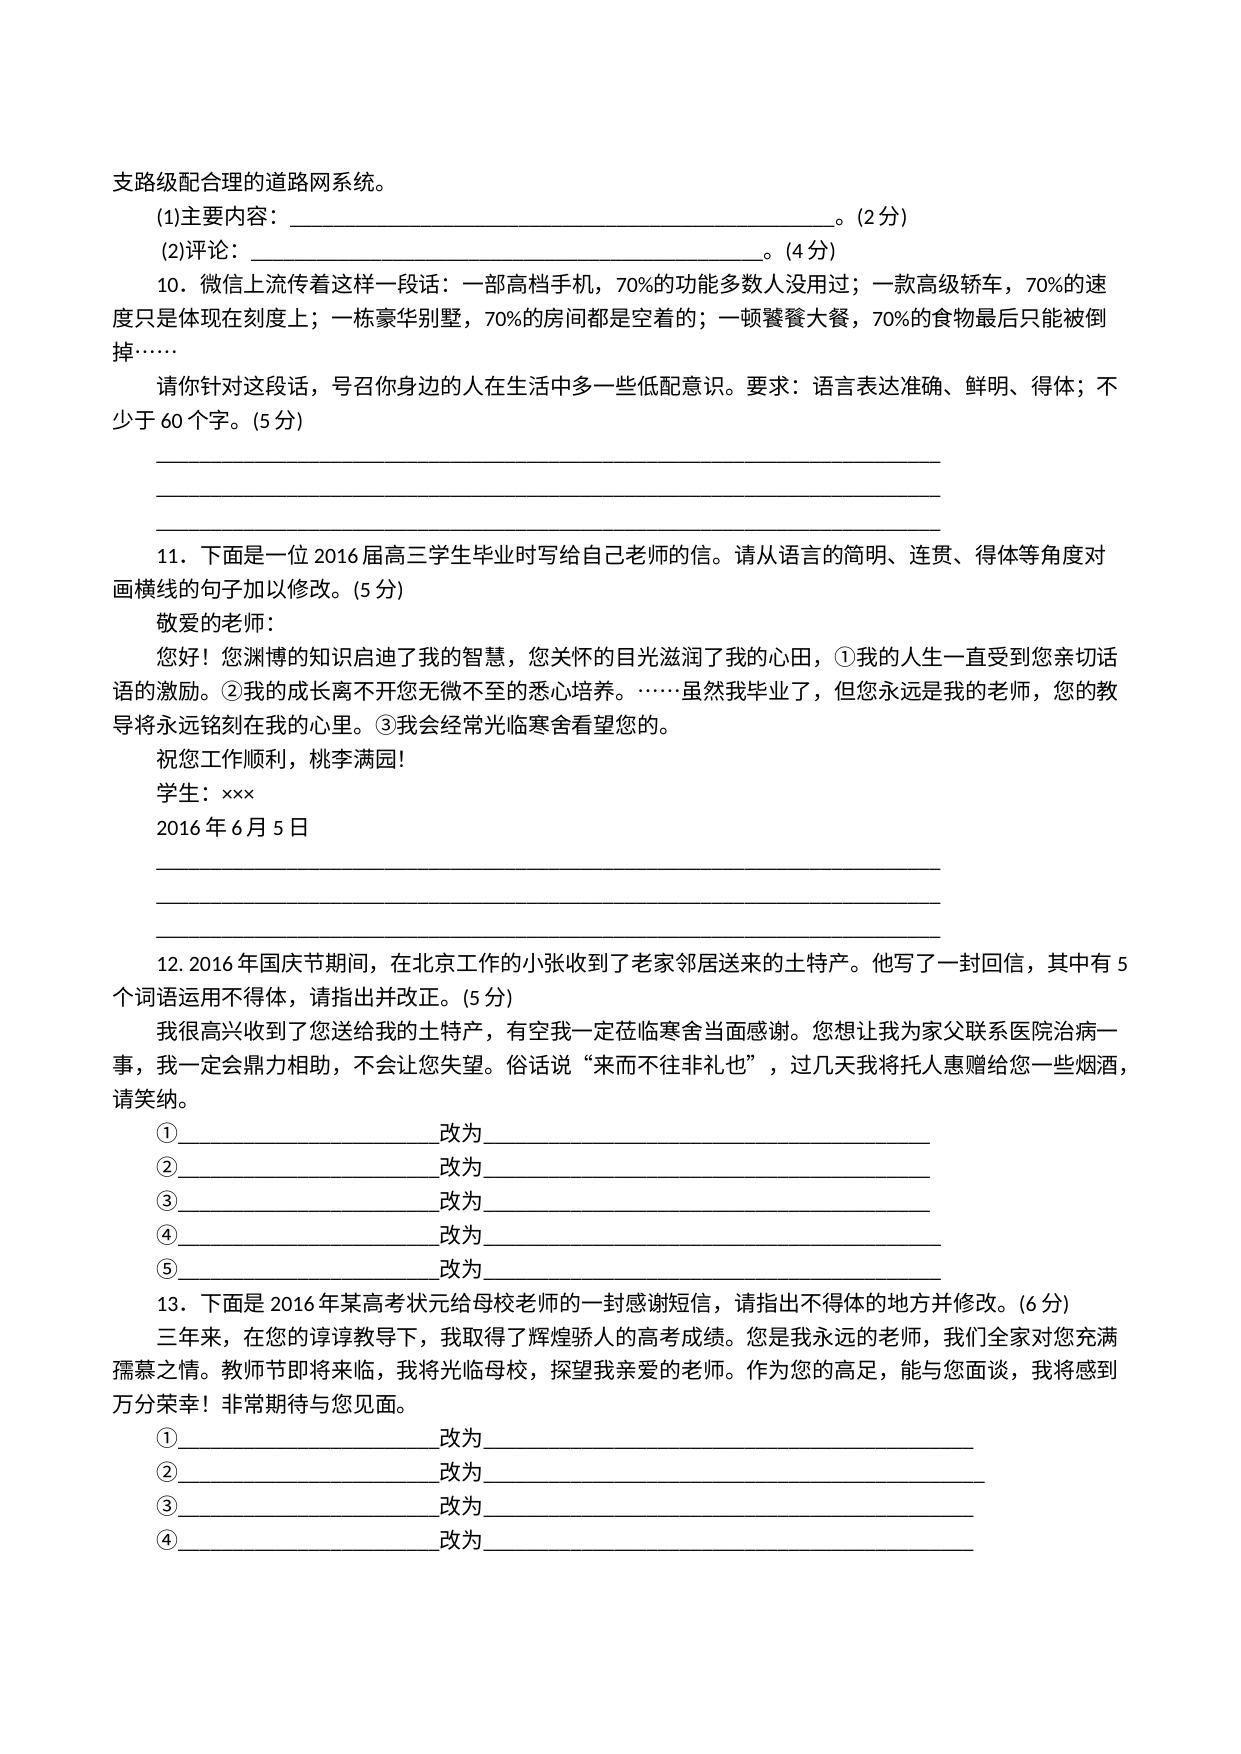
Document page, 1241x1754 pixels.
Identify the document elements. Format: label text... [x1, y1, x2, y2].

text ________________________________________________________________________ [112, 911, 1128, 945]
text ________________________________________________________________________ [112, 436, 1128, 469]
text 祝您工作顺利，桃李满园！ [112, 741, 1128, 775]
text 敬爱的老师： [112, 605, 1128, 639]
text ②________________________改为______________________________________________ [112, 1454, 1128, 1488]
text (1)主要内容：__________________________________________________。(2分) [112, 198, 1128, 232]
text ________________________________________________________________________ [112, 469, 1128, 503]
text 13．下面是2016年某高考状元给母校老师的一封感谢短信，请指出不得体的地方并修改。(6分) [112, 1284, 1128, 1318]
text (2)评论：_______________________________________________。(4分) [112, 232, 1128, 266]
text ________________________________________________________________________ [112, 503, 1128, 537]
text ________________________________________________________________________ [112, 877, 1128, 911]
text ④________________________改为_____________________________________________ [112, 1522, 1128, 1556]
text 您好！您渊博的知识启迪了我的智慧，您关怀的目光滋润了我的心田，①我的人生一直受到您亲切话语的激励。②我的成长离不开您无微不至的悉心培养。……虽然我毕业了，但您永远是我的老师，您的教导将永远铭刻在我的心里。③我会经常光临寒舍看望您的。 [112, 639, 1128, 741]
text ③________________________改为_____________________________________________ [112, 1488, 1128, 1522]
text ①________________________改为_____________________________________________ [112, 1420, 1128, 1454]
text 10．微信上流传着这样一段话：一部高档手机，70%的功能多数人没用过；一款高级轿车，70%的速度只是体现在刻度上；一栋豪华别墅，70%的房间都是空着的；一顿饕餮大餐，70%的食物最后只能被倒掉…… [112, 266, 1128, 368]
text 我很高兴收到了您送给我的土特产，有空我一定莅临寒舍当面感谢。您想让我为家父联系医院治病一事，我一定会鼎力相助，不会让您失望。俗话说“来而不往非礼也”，过几天我将托人惠赠给您一些烟酒，请笑纳。 [112, 1013, 1128, 1115]
text ④________________________改为__________________________________________ [112, 1217, 1128, 1251]
text 12. 2016年国庆节期间，在北京工作的小张收到了老家邻居送来的土特产。他写了一封回信，其中有5个词语运用不得体，请指出并改正。(5分) [112, 945, 1128, 1013]
text 请你针对这段话，号召你身边的人在生活中多一些低配意识。要求：语言表达准确、鲜明、得体；不少于60个字。(5分) [112, 368, 1128, 436]
text ②________________________改为_________________________________________ [112, 1149, 1128, 1183]
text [112, 164, 1128, 198]
text 三年来，在您的谆谆教导下，我取得了辉煌骄人的高考成绩。您是我永远的老师，我们全家对您充满孺慕之情。教师节即将来临，我将光临母校，探望我亲爱的老师。作为您的高足，能与您面谈，我将感到万分荣幸！非常期待与您见面。 [112, 1318, 1128, 1420]
text 11．下面是一位2016届高三学生毕业时写给自己老师的信。请从语言的简明、连贯、得体等角度对画横线的句子加以修改。(5分) [112, 537, 1128, 605]
text ________________________________________________________________________ [112, 843, 1128, 877]
text ⑤________________________改为__________________________________________ [112, 1251, 1128, 1284]
text 2016年6月5日 [112, 809, 1128, 843]
text 学生：××× [112, 775, 1128, 809]
text ①________________________改为_________________________________________ [112, 1115, 1128, 1149]
text ③________________________改为_________________________________________ [112, 1183, 1128, 1217]
